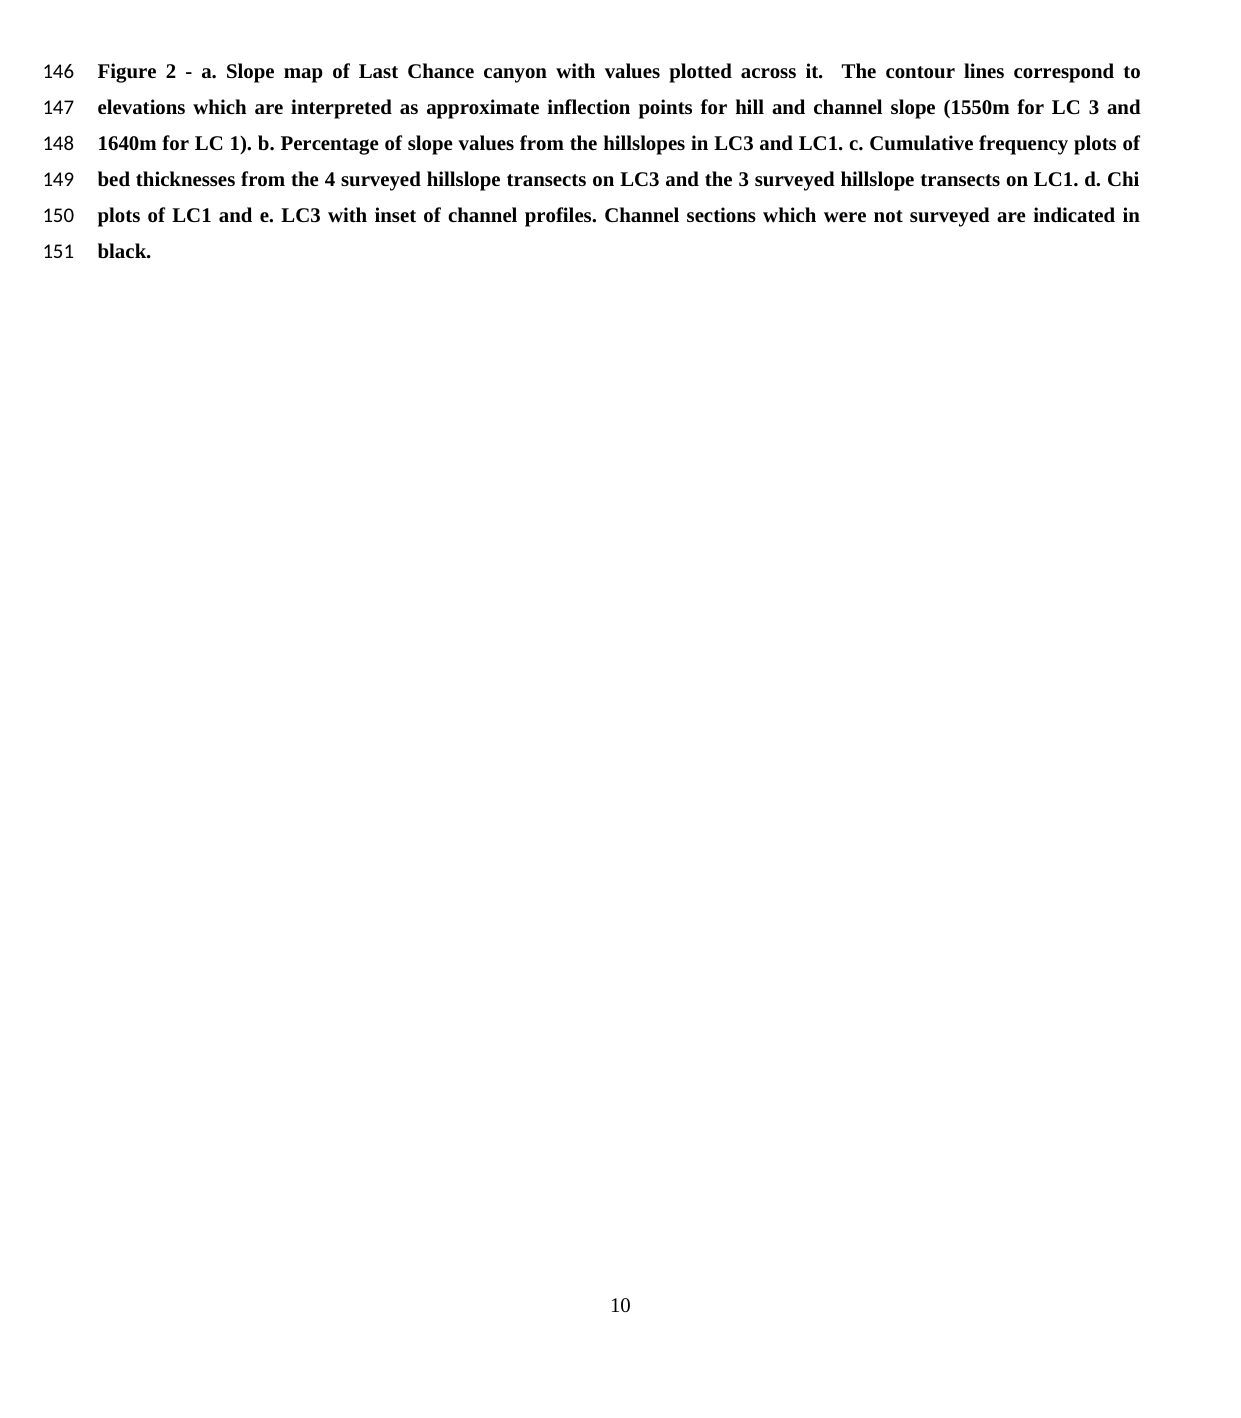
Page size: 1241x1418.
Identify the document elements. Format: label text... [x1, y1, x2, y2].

text Figure 2 - a. Slope map of Last Chance canyon with values plotted across it. The contour lines correspond to elevations which are interpreted as approximate inflection points for hill and channel slope (1550m for LC 3 and 1640m for LC 1). b. Percentage of slope values from the hillslopes in LC3 and LC1. c. Cumulative frequency plots of bed thicknesses from the 4 surveyed hillslope transects on LC3 and the 3 surveyed hillslope transects on LC1. d. Chi plots of LC1 and e. LC3 with inset of channel profiles. Channel sections which were not surveyed are indicated in black. [97, 59, 1143, 263]
